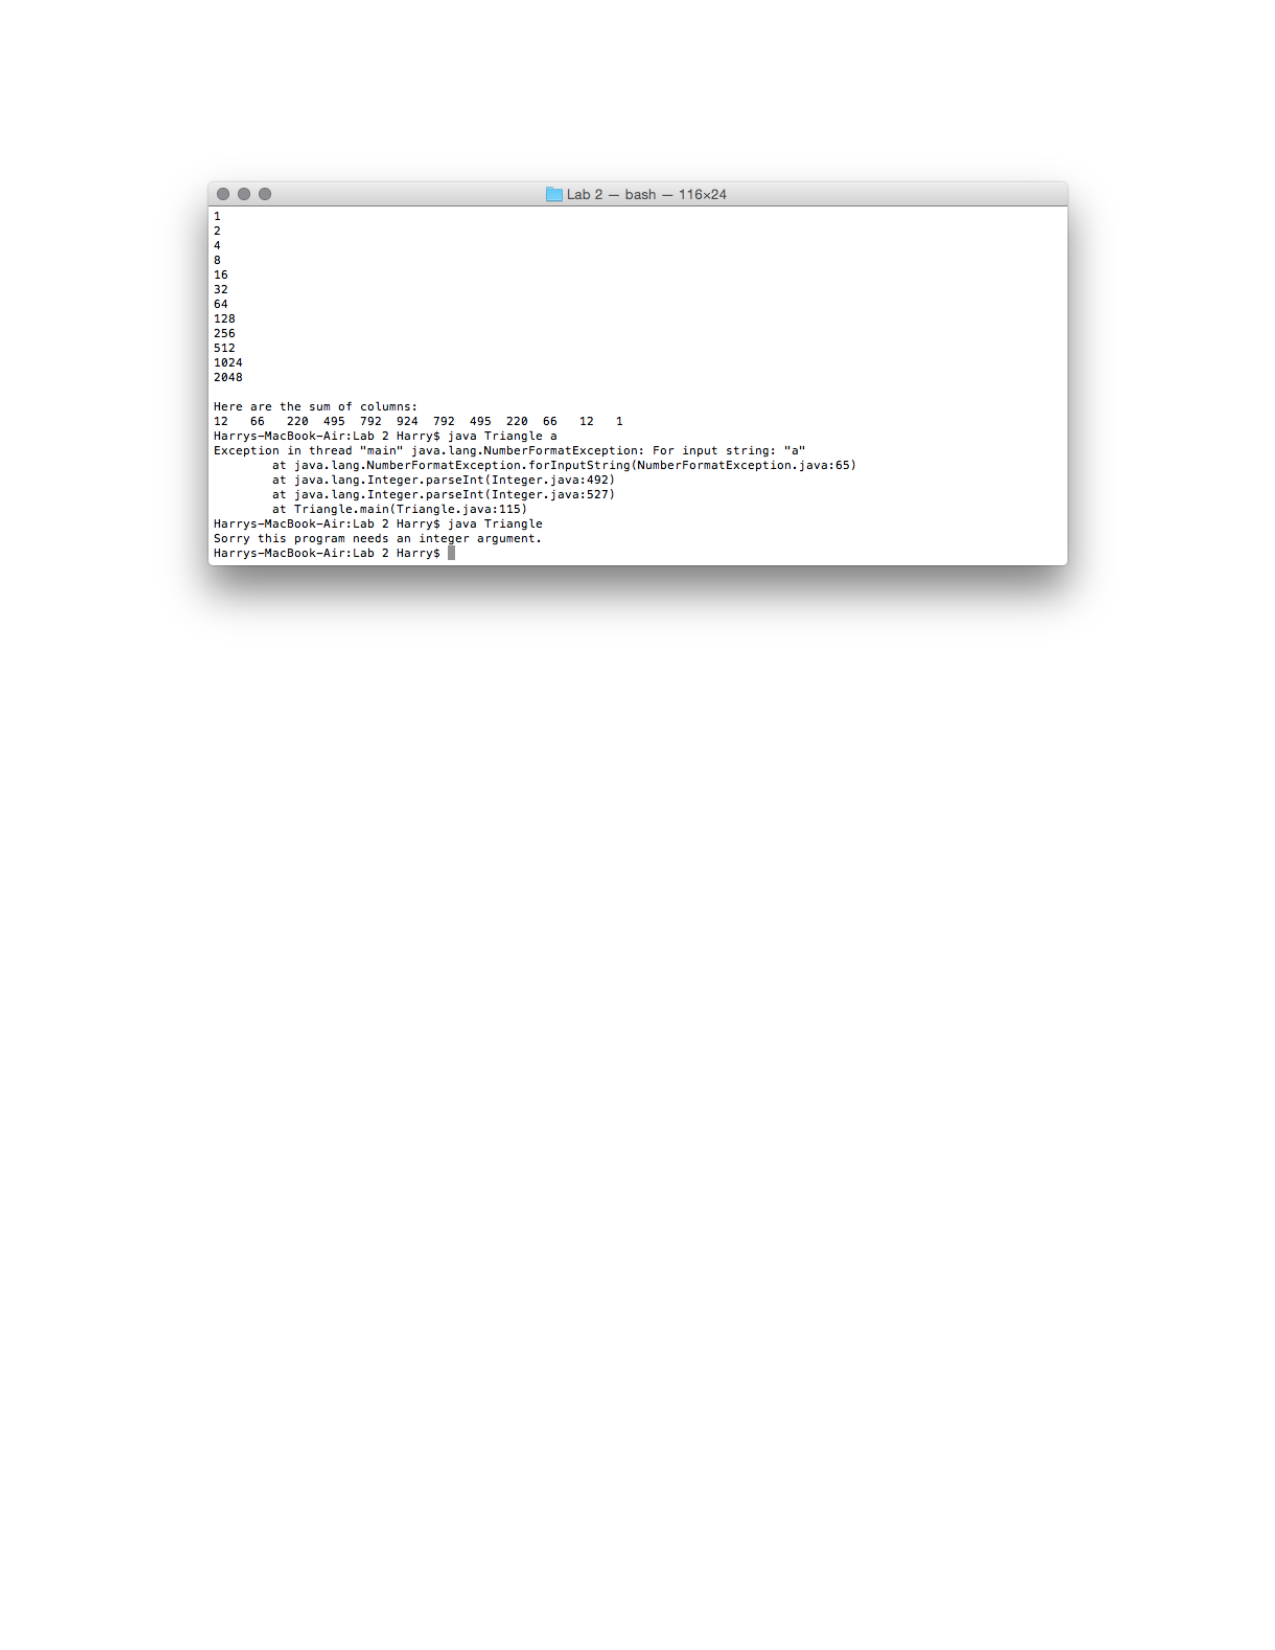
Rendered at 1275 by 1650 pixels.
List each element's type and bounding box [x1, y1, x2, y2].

picture [150, 150, 1125, 649]
